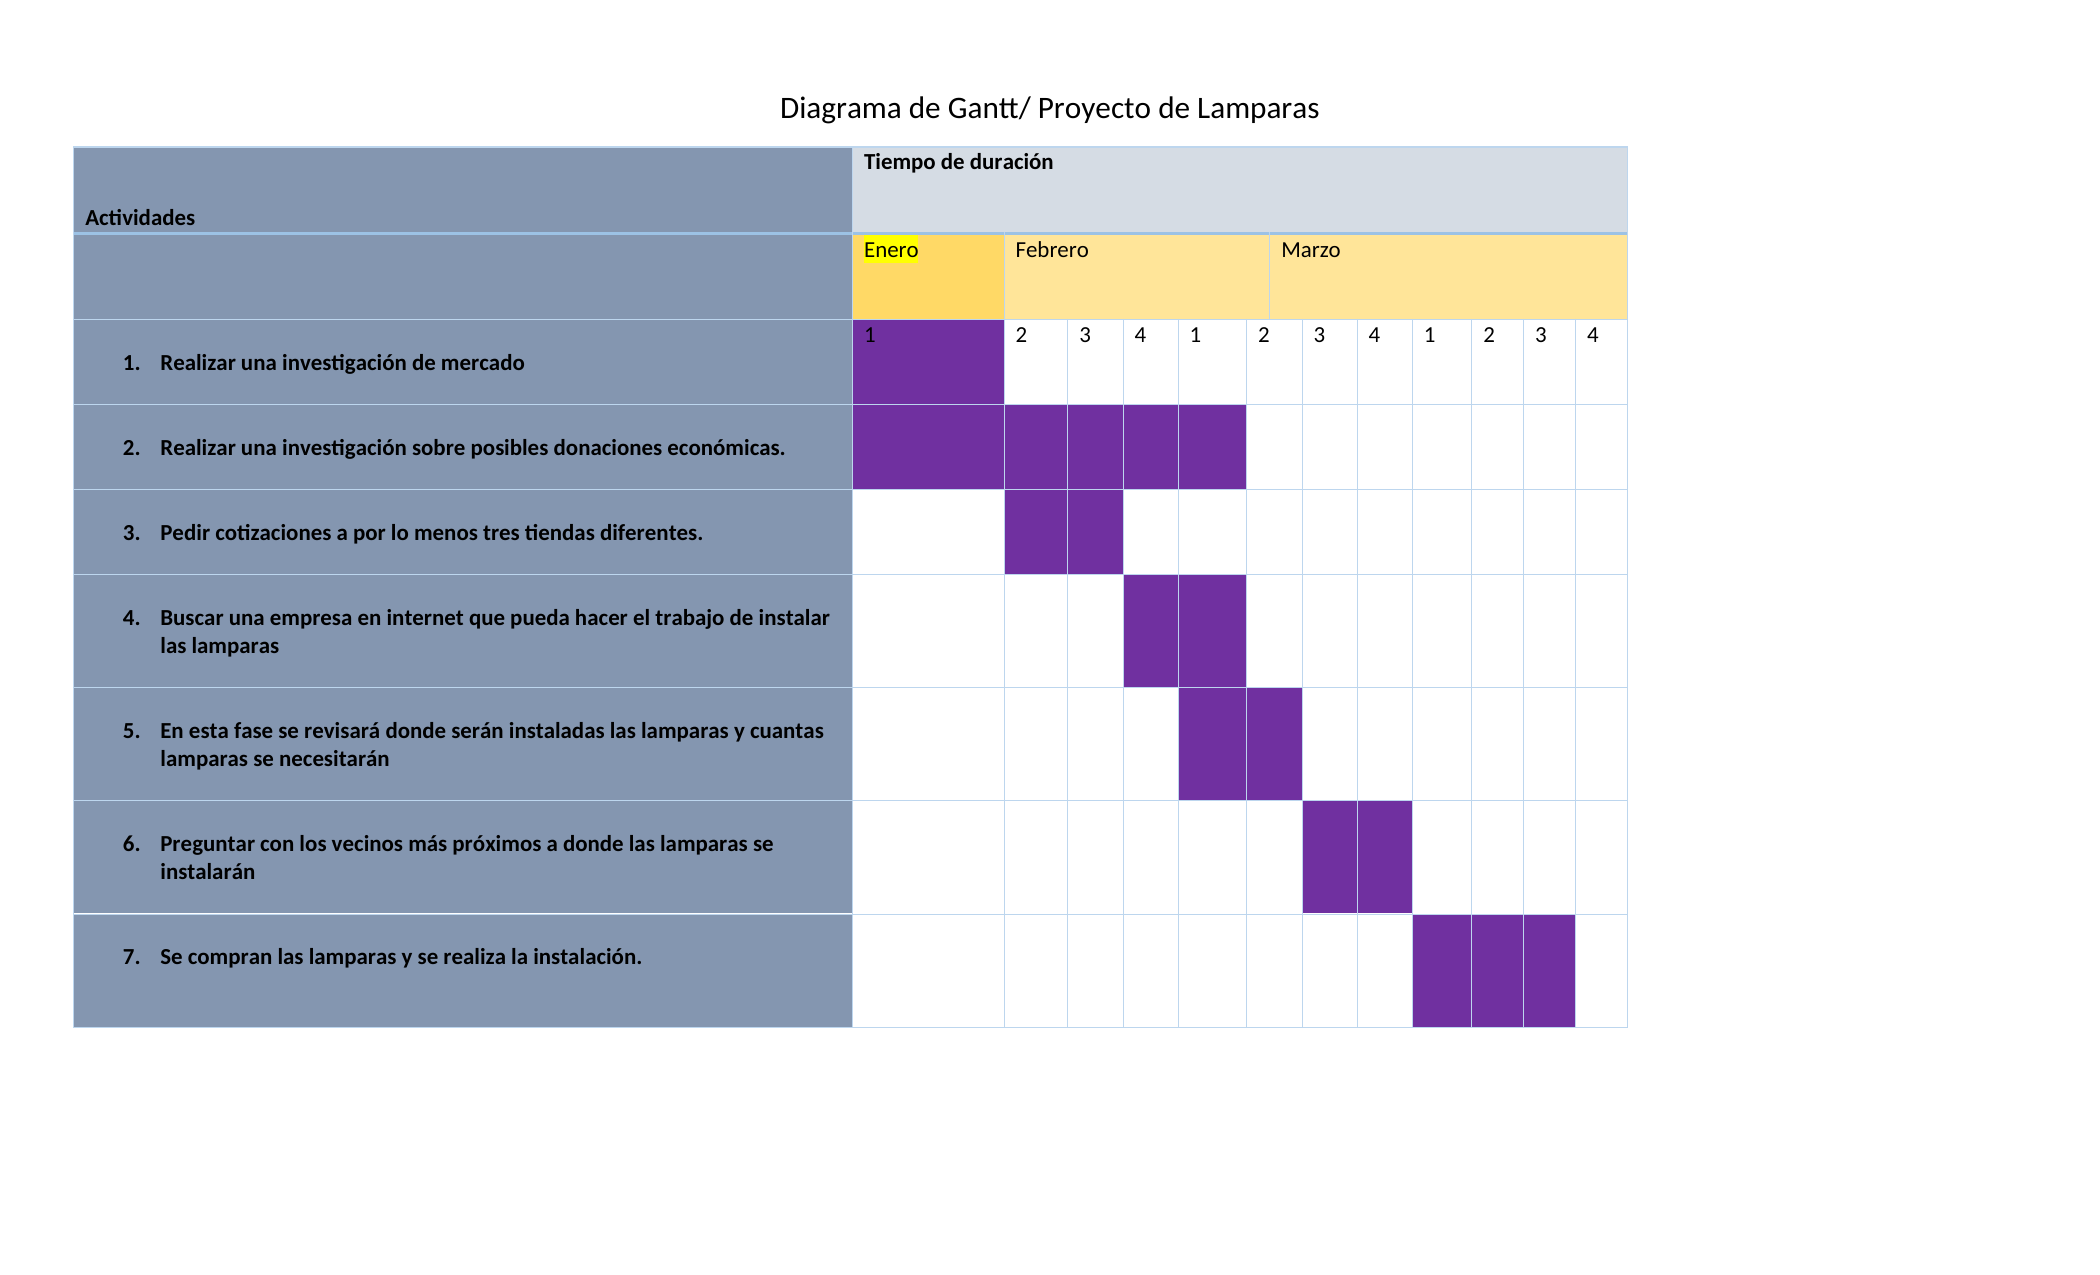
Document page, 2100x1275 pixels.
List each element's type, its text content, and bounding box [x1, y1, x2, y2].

table_cell Realizar una investigación de mercado [74, 320, 852, 404]
table_cell [1472, 490, 1523, 574]
table_cell [1124, 575, 1178, 687]
table_cell [1247, 915, 1302, 1027]
table_cell [1358, 801, 1412, 913]
table_cell [1303, 915, 1357, 1027]
table_cell 4 [1124, 320, 1178, 404]
table_cell [1576, 688, 1627, 800]
table_cell [1005, 915, 1067, 1027]
table_cell 3 [1524, 320, 1575, 404]
table_cell [1124, 915, 1178, 1027]
table_cell [1303, 688, 1357, 800]
table_header Tiempo de duración [853, 148, 1627, 232]
table_cell 1 [853, 320, 1004, 404]
table_cell Marzo [1270, 235, 1627, 319]
table_cell [1472, 575, 1523, 687]
table_cell [1179, 405, 1246, 489]
table_cell [1358, 405, 1412, 489]
table_cell Febrero [1005, 235, 1269, 319]
table_cell 2 [1472, 320, 1523, 404]
table_cell 1 [1413, 320, 1471, 404]
table_cell [1472, 405, 1523, 489]
table_cell [1179, 575, 1246, 687]
table_cell Se compran las lamparas y se realiza la instalación. [74, 915, 852, 1027]
table_cell [1576, 405, 1627, 489]
table_cell [853, 801, 1004, 913]
text Diagrama de Gantt/ Proyecto de Lamparas [148, 89, 1952, 127]
table_cell 2 [1247, 320, 1302, 404]
table_cell [1005, 490, 1067, 574]
table_cell [1358, 575, 1412, 687]
table_cell [1068, 490, 1123, 574]
table_cell Pedir cotizaciones a por lo menos tres tiendas diferentes. [74, 490, 852, 574]
table_cell [1576, 575, 1627, 687]
table_cell [1124, 405, 1178, 489]
table_cell 3 [1068, 320, 1123, 404]
table_cell [1247, 801, 1302, 913]
table_cell 1 [1179, 320, 1246, 404]
table_cell [1576, 801, 1627, 913]
table_cell [1124, 688, 1178, 800]
table_cell [1303, 405, 1357, 489]
table_cell [1303, 801, 1357, 913]
table_cell Realizar una investigación sobre posibles donaciones económicas. [74, 405, 852, 489]
table_cell [74, 235, 852, 319]
table_cell [1179, 490, 1246, 574]
table_cell [1005, 575, 1067, 687]
table_cell [1179, 915, 1246, 1027]
table_cell [1472, 915, 1523, 1027]
table_cell [1524, 575, 1575, 687]
table_cell [1179, 801, 1246, 913]
table_cell [1413, 801, 1471, 913]
table_cell [1068, 405, 1123, 489]
table_cell [1413, 405, 1471, 489]
table_cell [1413, 490, 1471, 574]
table_cell [1472, 688, 1523, 800]
table_cell [1124, 801, 1178, 913]
table_cell 4 [1358, 320, 1412, 404]
table_cell [1576, 915, 1627, 1027]
table_cell [1358, 688, 1412, 800]
table_cell [1303, 575, 1357, 687]
table_cell [853, 405, 1004, 489]
table_cell [1524, 801, 1575, 913]
table_cell [1358, 915, 1412, 1027]
table_cell [1576, 490, 1627, 574]
table_cell [1524, 915, 1575, 1027]
table_cell [1005, 405, 1067, 489]
table_cell 4 [1576, 320, 1627, 404]
table_cell [853, 490, 1004, 574]
table_cell [1005, 801, 1067, 913]
table_cell [1303, 490, 1357, 574]
table_cell [1247, 575, 1302, 687]
table_cell [1413, 575, 1471, 687]
table_cell [1472, 801, 1523, 913]
table_cell [1247, 688, 1302, 800]
table_cell [1524, 688, 1575, 800]
table_cell Preguntar con los vecinos más próximos a donde las lamparas se instalarán [74, 801, 852, 913]
table_cell [1413, 688, 1471, 800]
table_cell [853, 575, 1004, 687]
table_cell Buscar una empresa en internet que pueda hacer el trabajo de instalar las lamparas [74, 575, 852, 687]
table_cell [1068, 801, 1123, 913]
table_cell [1068, 688, 1123, 800]
table_cell [1005, 688, 1067, 800]
table_cell [1413, 915, 1471, 1027]
table_cell 2 [1005, 320, 1067, 404]
table_cell [1068, 575, 1123, 687]
table_cell [853, 915, 1004, 1027]
table_header Actividades [74, 148, 852, 232]
table_cell [1068, 915, 1123, 1027]
table_cell 3 [1303, 320, 1357, 404]
table_cell [1524, 405, 1575, 489]
table_cell [1524, 490, 1575, 574]
table_cell [853, 688, 1004, 800]
table_cell [1358, 490, 1412, 574]
table_cell [1247, 405, 1302, 489]
table_cell [1247, 490, 1302, 574]
table_cell [1124, 490, 1178, 574]
table_cell [1179, 688, 1246, 800]
table_cell En esta fase se revisará donde serán instaladas las lamparas y cuantas lamparas se necesitarán [74, 688, 852, 800]
table_cell Enero [853, 235, 1004, 319]
